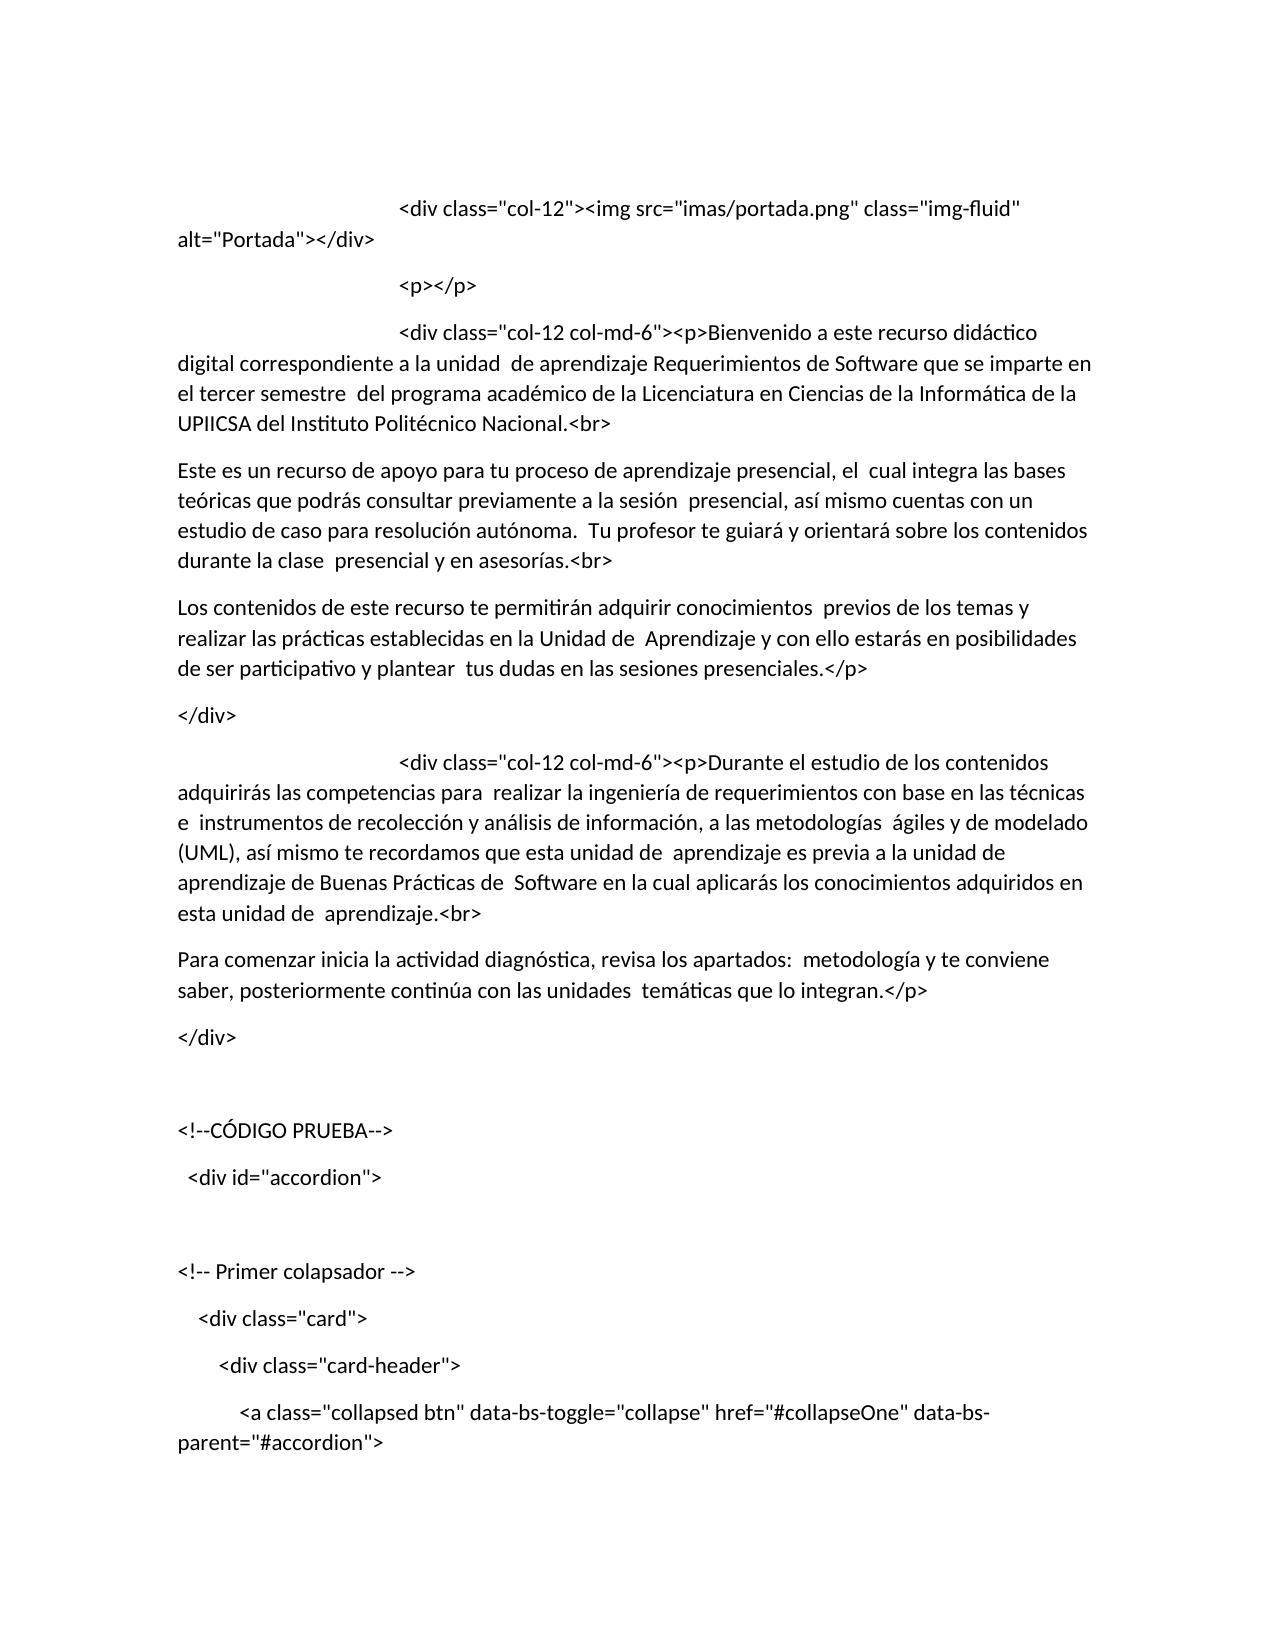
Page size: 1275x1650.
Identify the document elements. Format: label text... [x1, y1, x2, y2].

text <div id="accordion"> [177, 1163, 1098, 1191]
text <!--CÓDIGO PRUEBA--> [177, 1116, 1098, 1144]
text <div class="card"> [177, 1304, 1098, 1332]
text </div> [177, 1023, 1098, 1051]
text Los contenidos de este recurso te permitirán adquirir conocimientos previos de los temas y realizar las prácticas establecidas en la Unidad de Aprendizaje y con ello estarás en posibilidades de ser participativo y plantear tus dudas en las sesiones presenciales.</p> [177, 593, 1098, 682]
text <div class="card-header"> [177, 1351, 1098, 1379]
text <div class="col-12 col-md-6"><p>Bienvenido a este recurso didáctico digital correspondiente a la unidad de aprendizaje Requerimientos de Software que se imparte en el tercer semestre del programa académico de la Licenciatura en Ciencias de la Informática de la UPIICSA del Instituto Politécnico Nacional.<br> [177, 318, 1098, 437]
text <p></p> [177, 272, 1098, 299]
text <a class="collapsed btn" data-bs-toggle="collapse" href="#collapseOne" data-bs-parent="#accordion"> [177, 1398, 1098, 1456]
text <div class="col-12 col-md-6"><p>Durante el estudio de los contenidos adquirirás las competencias para realizar la ingeniería de requerimientos con base en las técnicas e instrumentos de recolección y análisis de información, a las metodologías ágiles y de modelado (UML), así mismo te recordamos que esta unidad de aprendizaje es previa a la unidad de aprendizaje de Buenas Prácticas de Software en la cual aplicarás los conocimientos adquiridos en esta unidad de aprendizaje.<br> [177, 748, 1098, 927]
text </div> [177, 701, 1098, 729]
text <!-- Primer colapsador --> [177, 1257, 1098, 1285]
text Para comenzar inicia la actividad diagnóstica, revisa los apartados: metodología y te conviene saber, posteriormente continúa con las unidades temáticas que lo integran.</p> [177, 946, 1098, 1004]
text <div class="col-12"><img src="imas/portada.png" class="img-fluid" alt="Portada"></div> [177, 194, 1098, 253]
text Este es un recurso de apoyo para tu proceso de aprendizaje presencial, el cual integra las bases teóricas que podrás consultar previamente a la sesión presencial, así mismo cuentas con un estudio de caso para resolución autónoma. Tu profesor te guiará y orientará sobre los contenidos durante la clase presencial y en asesorías.<br> [177, 456, 1098, 574]
